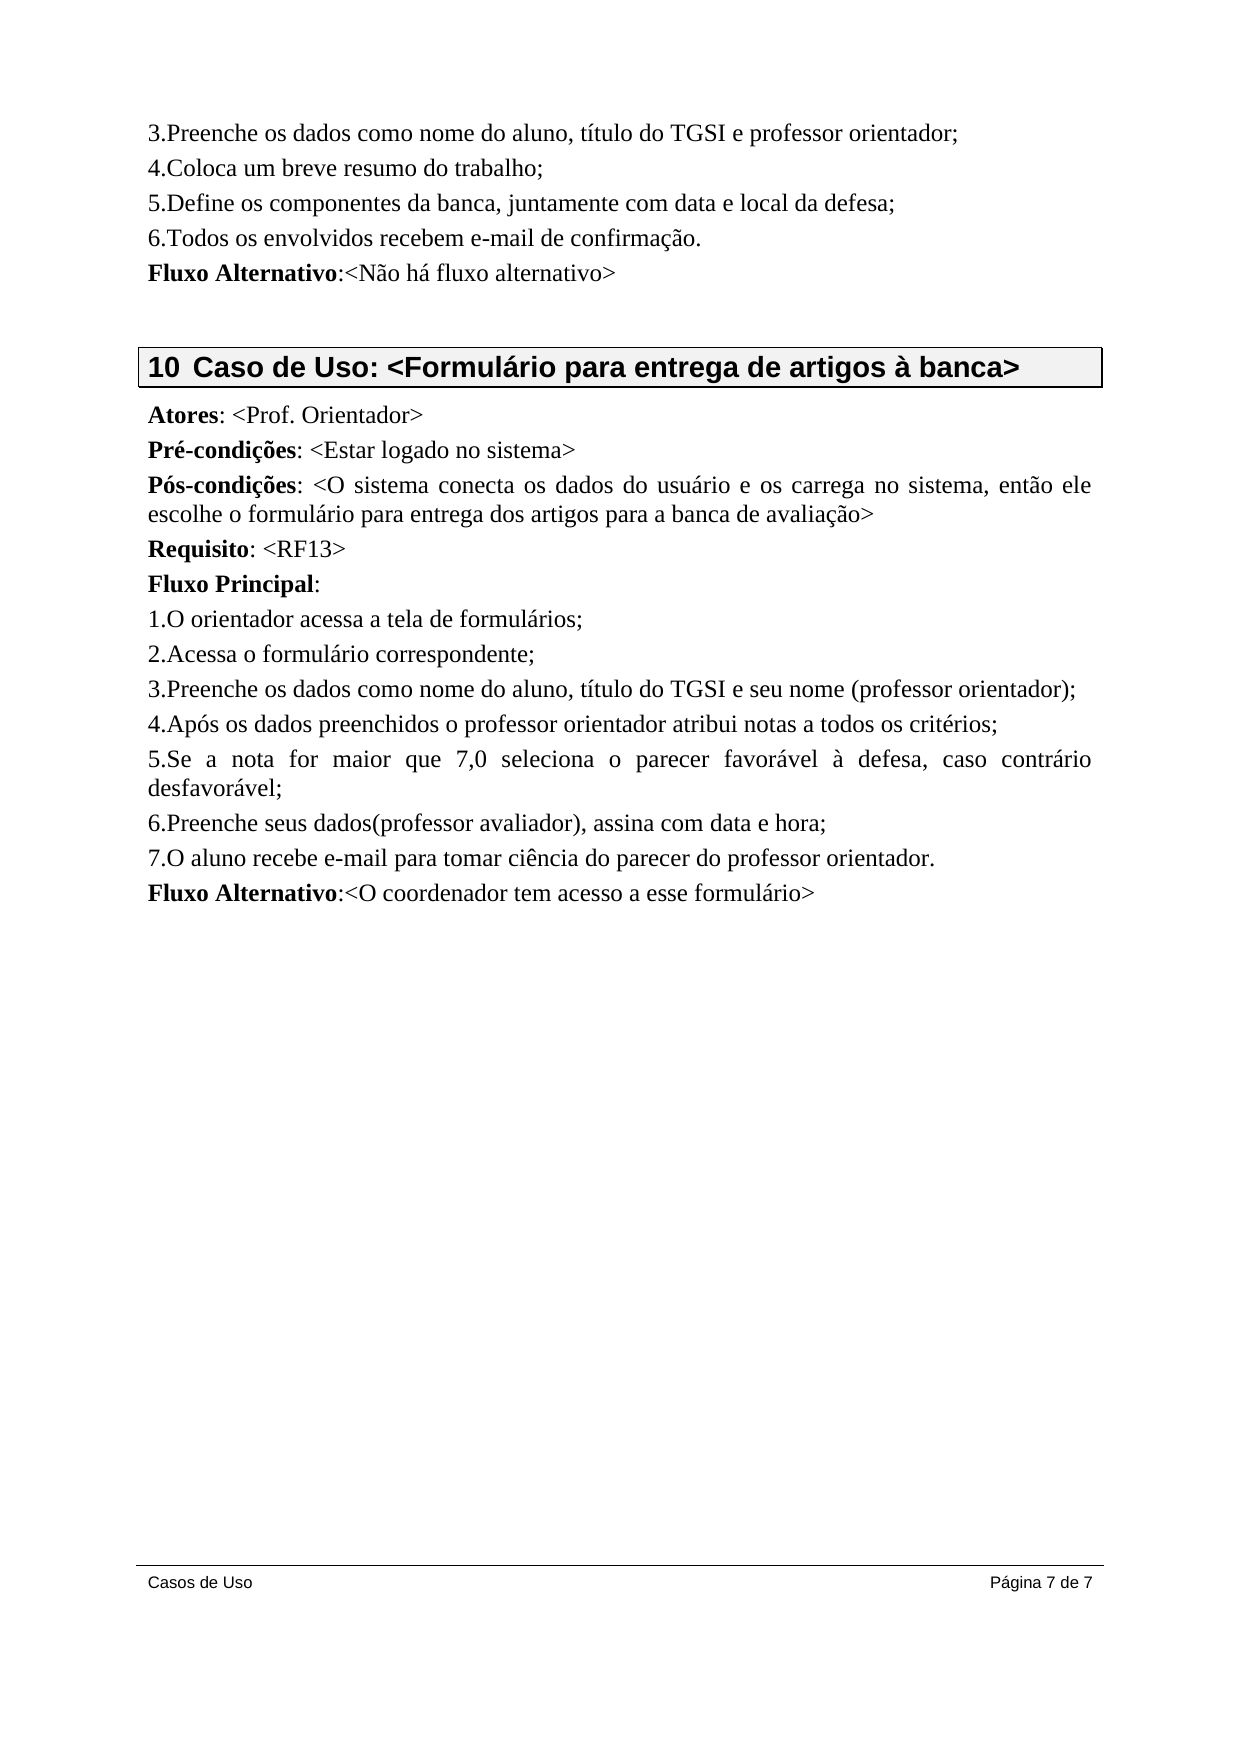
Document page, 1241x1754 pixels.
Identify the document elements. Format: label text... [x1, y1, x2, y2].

subtitle Caso de Uso: <Formulário para entrega de artigos à banca> [139, 348, 1101, 386]
text 6.Todos os envolvidos recebem e-mail de confirmação. [148, 223, 1092, 252]
text Fluxo Principal: [148, 569, 1092, 598]
text 2.Acessa o formulário correspondente; [148, 639, 1092, 668]
text 5.Se a nota for maior que 7,0 seleciona o parecer favorável à defesa, caso contrário desfavorável; [148, 744, 1092, 801]
text 3.Preenche os dados como nome do aluno, título do TGSI e seu nome (professor orientador); [148, 674, 1092, 703]
text 4.Coloca um breve resumo do trabalho; [148, 153, 1092, 182]
text 5.Define os componentes da banca, juntamente com data e local da defesa; [148, 188, 1092, 217]
text 4.Após os dados preenchidos o professor orientador atribui notas a todos os critérios; [148, 709, 1092, 738]
text Requisito: <RF13> [148, 534, 1092, 563]
text Pré-condições: <Estar logado no sistema> [148, 435, 1092, 464]
text 6.Preenche seus dados(professor avaliador), assina com data e hora; [148, 808, 1092, 836]
text 1.O orientador acessa a tela de formulários; [148, 604, 1092, 633]
text Atores: <Prof. Orientador> [148, 400, 1092, 429]
text 7.O aluno recebe e-mail para tomar ciência do parecer do professor orientador. [148, 843, 1092, 871]
text 3.Preenche os dados como nome do aluno, título do TGSI e professor orientador; [148, 118, 1092, 147]
text Pós-condições: <O sistema conecta os dados do usuário e os carrega no sistema, então ele escolhe o formulário para entrega dos artigos para a banca de avaliação> [148, 470, 1092, 528]
text Fluxo Alternativo:<O coordenador tem acesso a esse formulário> [148, 878, 1092, 906]
text Fluxo Alternativo:<Não há fluxo alternativo> [148, 258, 1092, 287]
